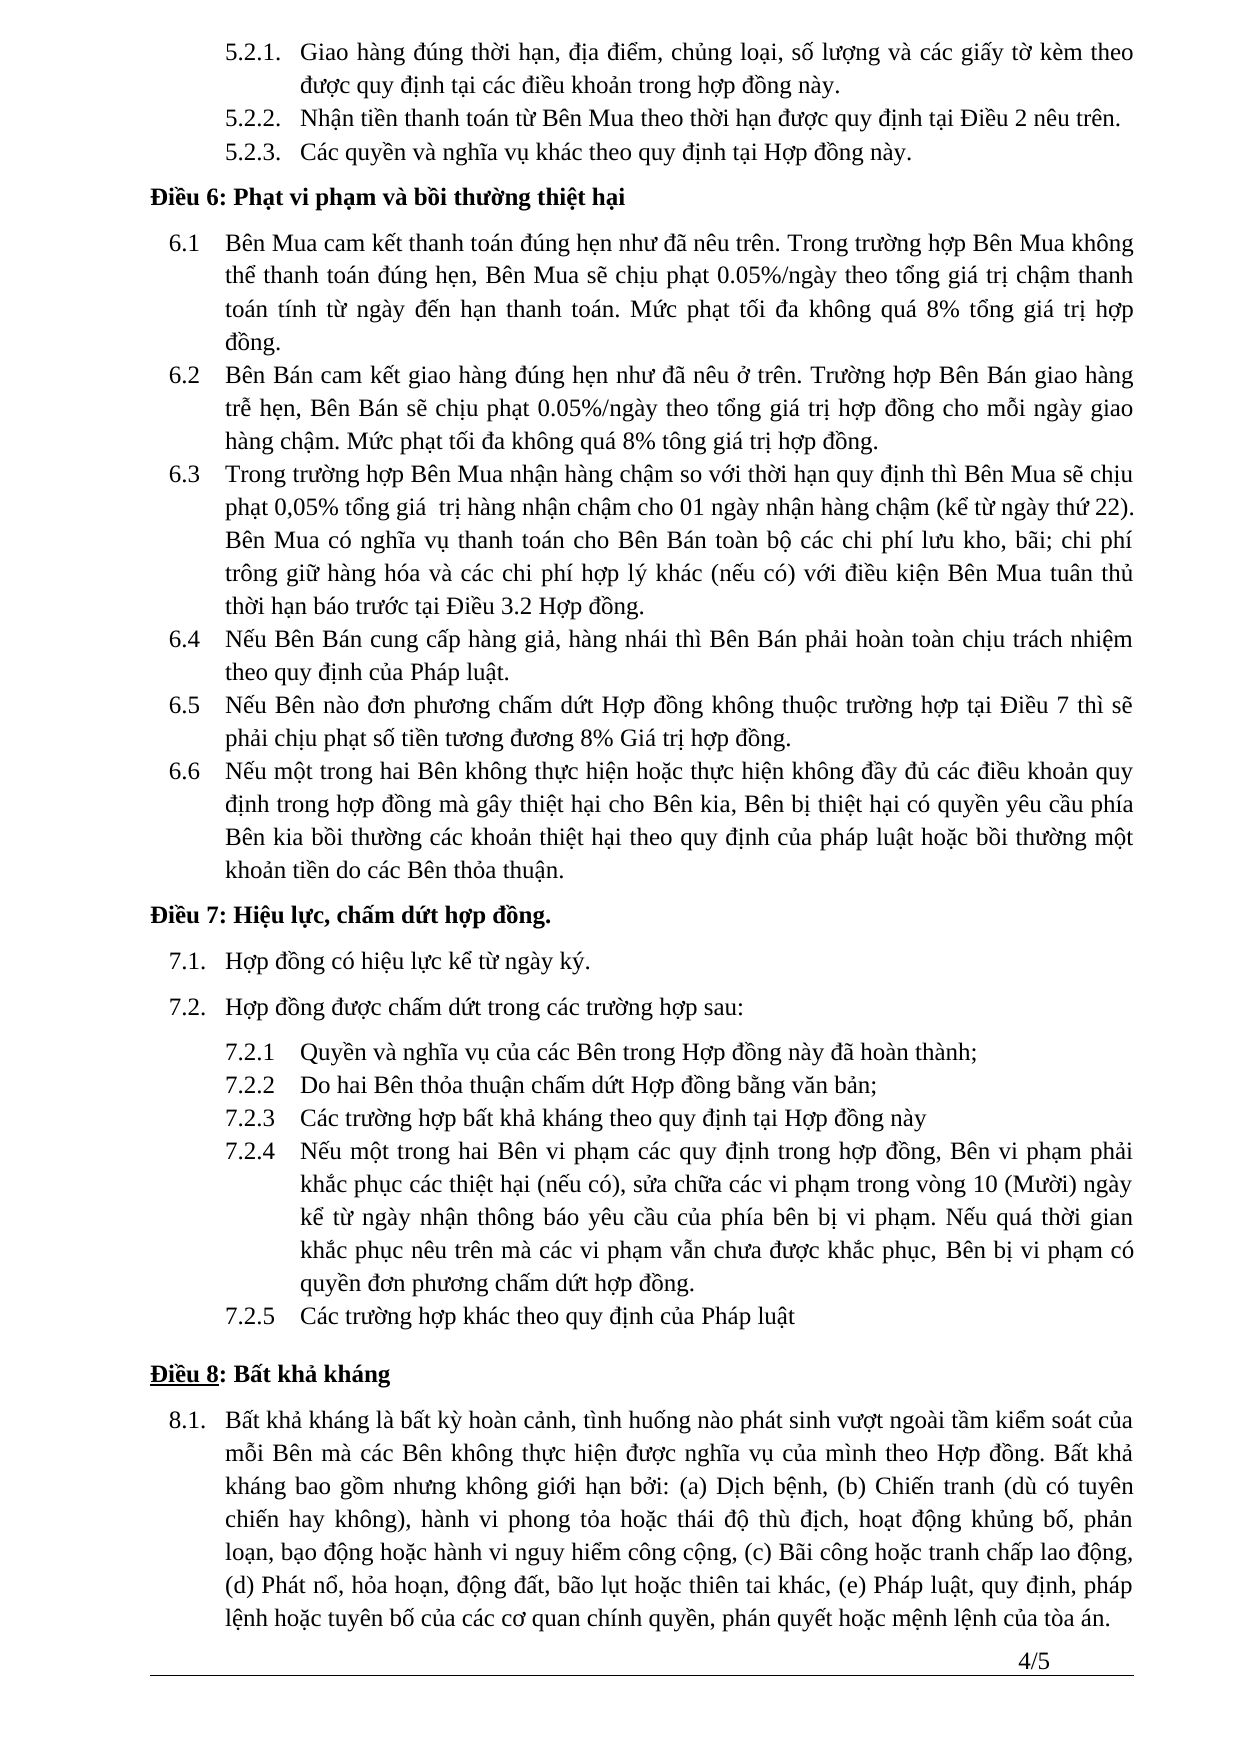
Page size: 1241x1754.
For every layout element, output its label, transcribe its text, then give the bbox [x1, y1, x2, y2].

list Quyền và nghĩa vụ của các Bên trong Hợp đồng này đã hoàn thành; [225, 1037, 1134, 1066]
list Trong trường hợp Bên Mua nhận hàng chậm so với thời hạn quy định thì Bên Mua sẽ chịu phạt 0,05% tổng giá trị hàng nhận chậm cho 01 ngày nhận hàng chậm (kể từ ngày thứ 22). Bên Mua có nghĩa vụ thanh toán cho Bên Bán toàn bộ các chi phí lưu kho, bãi; chi phí trông giữ hàng hóa và các chi phí hợp lý khác (nếu có) với điều kiện Bên Mua tuân thủ thời hạn báo trước tại Điều 3.2 Hợp đồng. [169, 459, 1134, 619]
list Các trường hợp bất khả kháng theo quy định tại Hợp đồng này [225, 1103, 1134, 1132]
list Nếu một trong hai Bên vi phạm các quy định trong hợp đồng, Bên vi phạm phải khắc phục các thiệt hại (nếu có), sửa chữa các vi phạm trong vòng 10 (Mười) ngày kể từ ngày nhận thông báo yêu cầu của phía bên bị vi phạm. Nếu quá thời gian khắc phục nêu trên mà các vi phạm vẫn chưa được khắc phục, Bên bị vi phạm có quyền đơn phương chấm dứt hợp đồng. [225, 1136, 1134, 1297]
list Bên Bán cam kết giao hàng đúng hẹn như đã nêu ở trên. Trường hợp Bên Bán giao hàng trễ hẹn, Bên Bán sẽ chịu phạt 0.05%/ngày theo tổng giá trị hợp đồng cho mỗi ngày giao hàng chậm. Mức phạt tối đa không quá 8% tông giá trị hợp đồng. [169, 360, 1134, 454]
text Điều 6: Phạt vi phạm và bồi thường thiệt hại [150, 182, 1134, 211]
list Bên Mua cam kết thanh toán đúng hẹn như đã nêu trên. Trong trường hợp Bên Mua không thể thanh toán đúng hẹn, Bên Mua sẽ chịu phạt 0.05%/ngày theo tổng giá trị chậm thanh toán tính từ ngày đến hạn thanh toán. Mức phạt tối đa không quá 8% tổng giá trị hợp đồng. [169, 228, 1134, 355]
list Nhận tiền thanh toán từ Bên Mua theo thời hạn được quy định tại Điều 2 nêu trên. [225, 103, 1134, 132]
text Điều 7: Hiệu lực, chấm dứt hợp đồng. [150, 901, 1134, 929]
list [225, 137, 1134, 165]
list Nếu Bên Bán cung cấp hàng giả, hàng nhái thì Bên Bán phải hoàn toàn chịu trách nhiệm theo quy định của Pháp luật. [169, 624, 1134, 686]
list Hợp đồng có hiệu lực kể từ ngày ký. [169, 946, 1134, 975]
list Nếu một trong hai Bên không thực hiện hoặc thực hiện không đầy đủ các điều khoản quy định trong hợp đồng mà gây thiệt hại cho Bên kia, Bên bị thiệt hại có quyền yêu cầu phía Bên kia bồi thường các khoản thiệt hại theo quy định của pháp luật hoặc bồi thường một khoản tiền do các Bên thỏa thuận. [169, 756, 1134, 884]
list Giao hàng đúng thời hạn, địa điểm, chủng loại, số lượng và các giấy tờ kèm theo được quy định tại các điều khoản trong hợp đồng này. [225, 37, 1134, 99]
list Bất khả kháng là bất kỳ hoàn cảnh, tình huống nào phát sinh vượt ngoài tầm kiểm soát của mỗi Bên mà các Bên không thực hiện được nghĩa vụ của mình theo Hợp đồng. Bất khả kháng bao gồm nhưng không giới hạn bởi: (a) Dịch bệnh, (b) Chiến tranh (dù có tuyên chiến hay không), hành vi phong tỏa hoặc thái độ thù địch, hoạt động khủng bố, phản loạn, bạo động hoặc hành vi nguy hiểm công cộng, (c) Bãi công hoặc tranh chấp lao động, (d) Phát nổ, hỏa hoạn, động đất, bão lụt hoặc thiên tai khác, (e) Pháp luật, quy định, pháp lệnh hoặc tuyên bố của các cơ quan chính quyền, phán quyết hoặc mệnh lệnh của tòa án. [169, 1405, 1134, 1632]
list Do hai Bên thỏa thuận chấm dứt Hợp đồng bằng văn bản; [225, 1070, 1134, 1099]
list Các trường hợp khác theo quy định của Pháp luật [225, 1301, 1134, 1330]
list Hợp đồng được chấm dứt trong các trường hợp sau: [169, 992, 1134, 1020]
text Điều 8: Bất khả kháng [150, 1359, 1134, 1388]
list Nếu Bên nào đơn phương chấm dứt Hợp đồng không thuộc trường hợp tại Điều 7 thì sẽ phải chịu phạt số tiền tương đương 8% Giá trị hợp đồng. [169, 690, 1134, 752]
